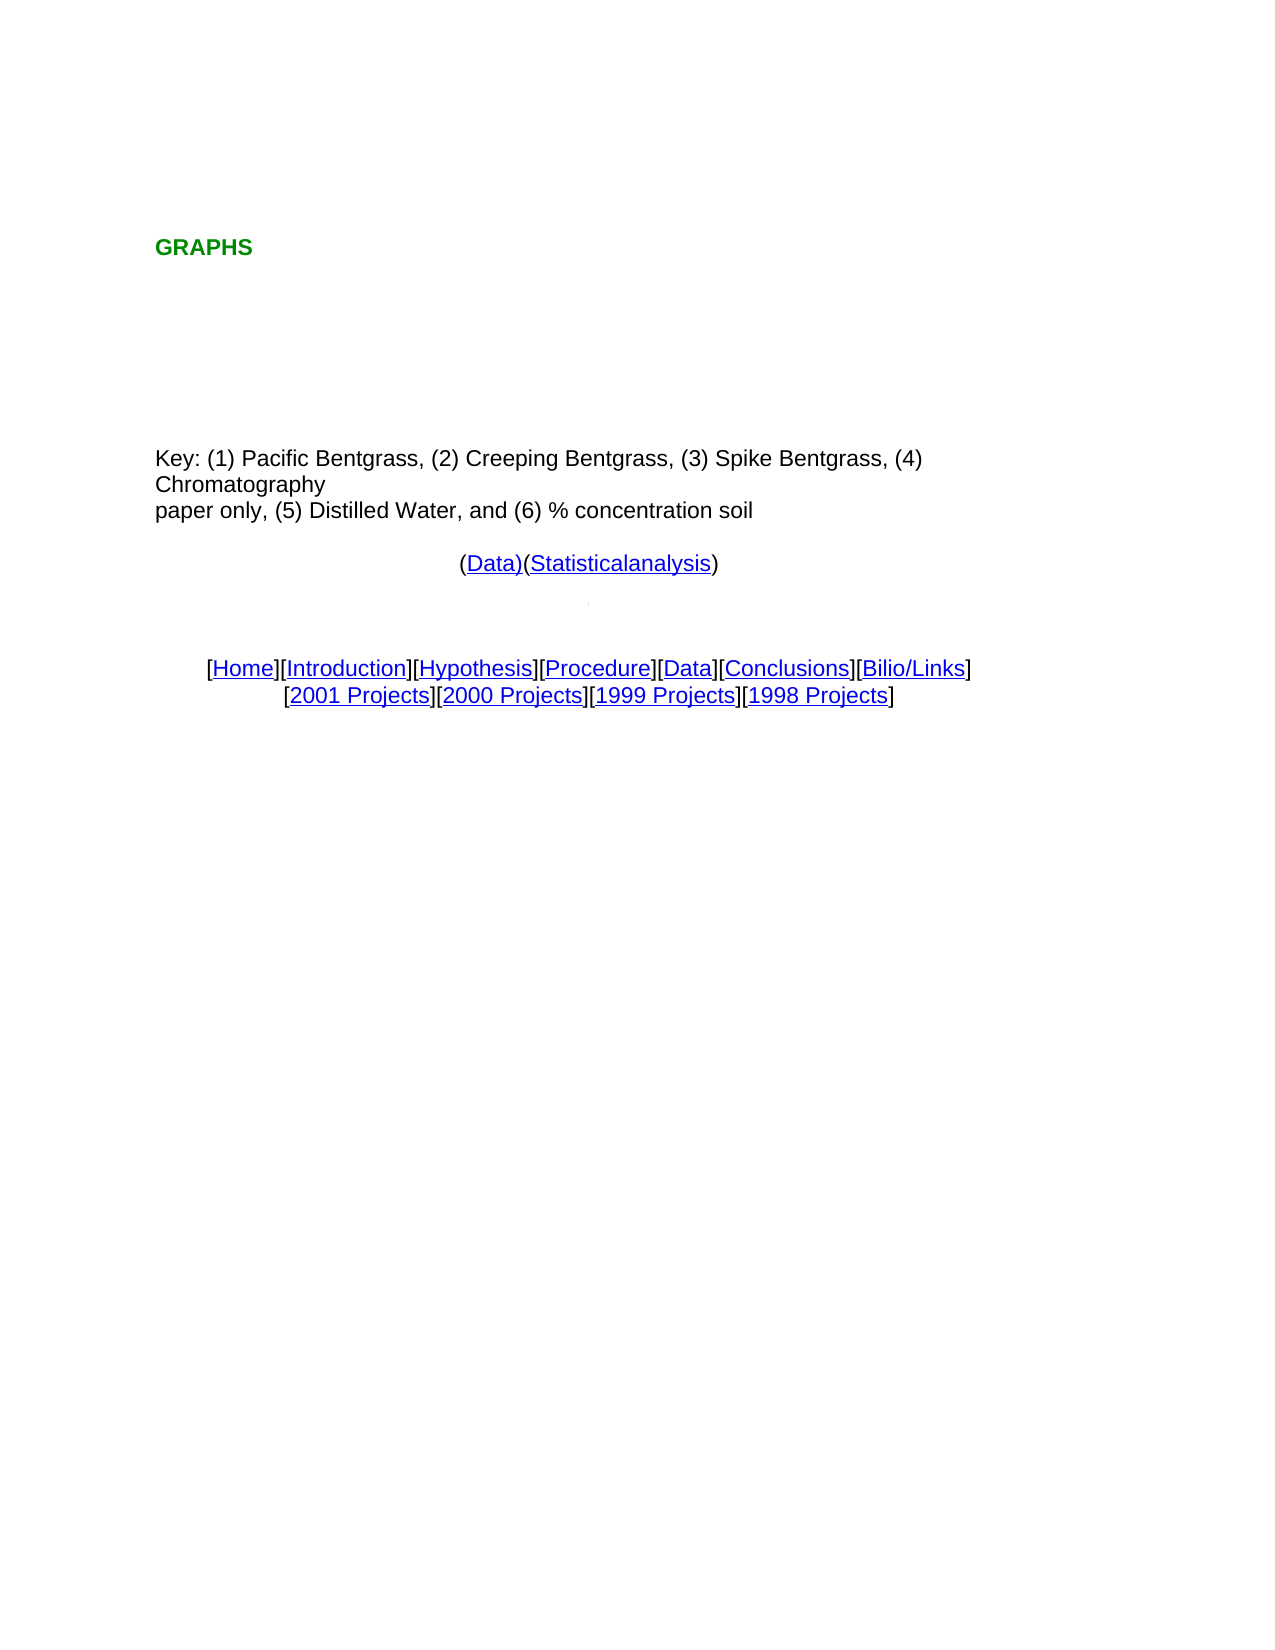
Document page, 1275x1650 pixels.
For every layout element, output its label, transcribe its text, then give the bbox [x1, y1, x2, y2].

table_header GRAPHS Key: (1) Pacific Bentgrass, (2) Creeping Bentgrass, (3) Spike Bentgrass, (4) Chromatography paper only, (5) Distilled Water, and (6) % concentration soil (Data)(Statisticalanalysis) [Home][Introduction][Hypothesis][Procedure][Data][Conclusions][Bilio/Links] [2001 Projects][2000 Projects][1999 Projects][1998 Projects] [150, 176, 1027, 713]
